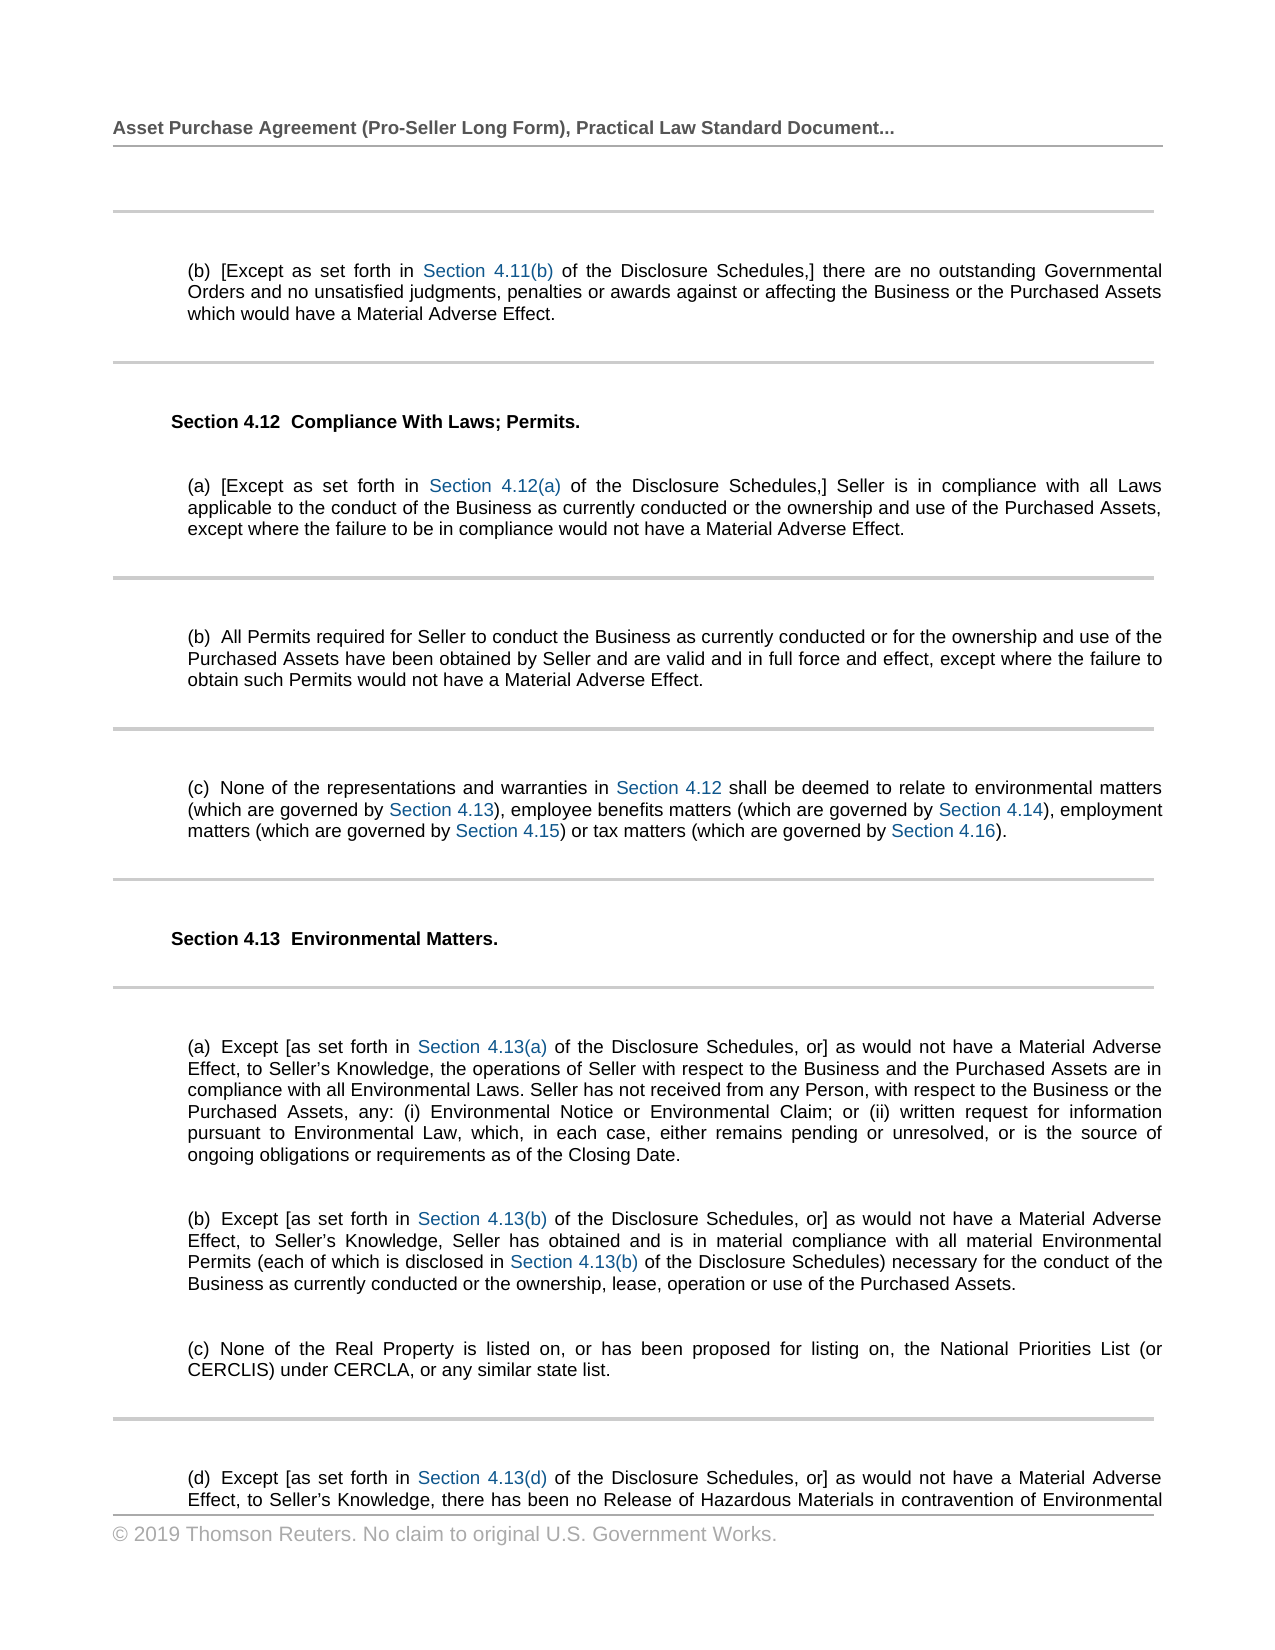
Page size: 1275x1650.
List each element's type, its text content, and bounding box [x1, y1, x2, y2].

text ‌ ‌ [112, 712, 1162, 755]
text (b) All Permits required for Seller to conduct the Business as currently conducted or for the ownership and use of the Purchased Assets have been obtained by Seller and are valid and in full force and effect, except where the failure to obtain such Permits would not have a Material Adverse Effect. [187, 626, 1162, 691]
text ‌ ‌ [112, 346, 1162, 389]
text (a) [Except as set forth in Section 4.12(a) of the Disclosure Schedules,] Seller is in compliance with all Laws applicable to the conduct of the Business as currently conducted or the ownership and use of the Purchased Assets, except where the failure to be in compliance would not have a Material Adverse Effect. [187, 475, 1162, 540]
text ‌ ‌ [112, 863, 1162, 906]
text ‌ ‌ [112, 561, 1162, 604]
text (a) Except [as set forth in Section 4.13(a) of the Disclosure Schedules, or] as would not have a Material Adverse Effect, to Seller’s Knowledge, the operations of Seller with respect to the Business and the Purchased Assets are in compliance with all Environmental Laws. Seller has not received from any Person, with respect to the Business or the Purchased Assets, any: (i) Environmental Notice or Environmental Claim; or (ii) written request for information pursuant to Environmental Law, which, in each case, either remains pending or unresolved, or is the source of ongoing obligations or requirements as of the Closing Date. [187, 1036, 1162, 1165]
text (b) Except [as set forth in Section 4.13(b) of the Disclosure Schedules, or] as would not have a Material Adverse Effect, to Seller’s Knowledge, Seller has obtained and is in material compliance with all material Environmental Permits (each of which is disclosed in Section 4.13(b) of the Disclosure Schedules) necessary for the conduct of the Business as currently conducted or the ownership, lease, operation or use of the Purchased Assets. [187, 1208, 1162, 1294]
text (b) [Except as set forth in Section 4.11(b) of the Disclosure Schedules,] there are no outstanding Governmental Orders and no unsatisfied judgments, penalties or awards against or affecting the Business or the Purchased Assets which would have a Material Adverse Effect. [187, 259, 1162, 324]
text (c) None of the representations and warranties in Section 4.12 shall be deemed to relate to environmental matters (which are governed by Section 4.13), employee benefits matters (which are governed by Section 4.14), employment matters (which are governed by Section 4.15) or tax matters (which are governed by Section 4.16). [187, 777, 1162, 842]
text Section 4.12 Compliance With Laws; Permits. [150, 410, 1162, 432]
text ‌ ‌ [112, 971, 1162, 1014]
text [187, 1467, 1162, 1510]
text ‌ ‌ [112, 1402, 1162, 1445]
text ‌ ‌ [112, 195, 1162, 238]
text (c) None of the Real Property is listed on, or has been proposed for listing on, the National Priorities List (or CERCLIS) under CERCLA, or any similar state list. [187, 1338, 1162, 1381]
text Section 4.13 Environmental Matters. [150, 928, 1162, 949]
